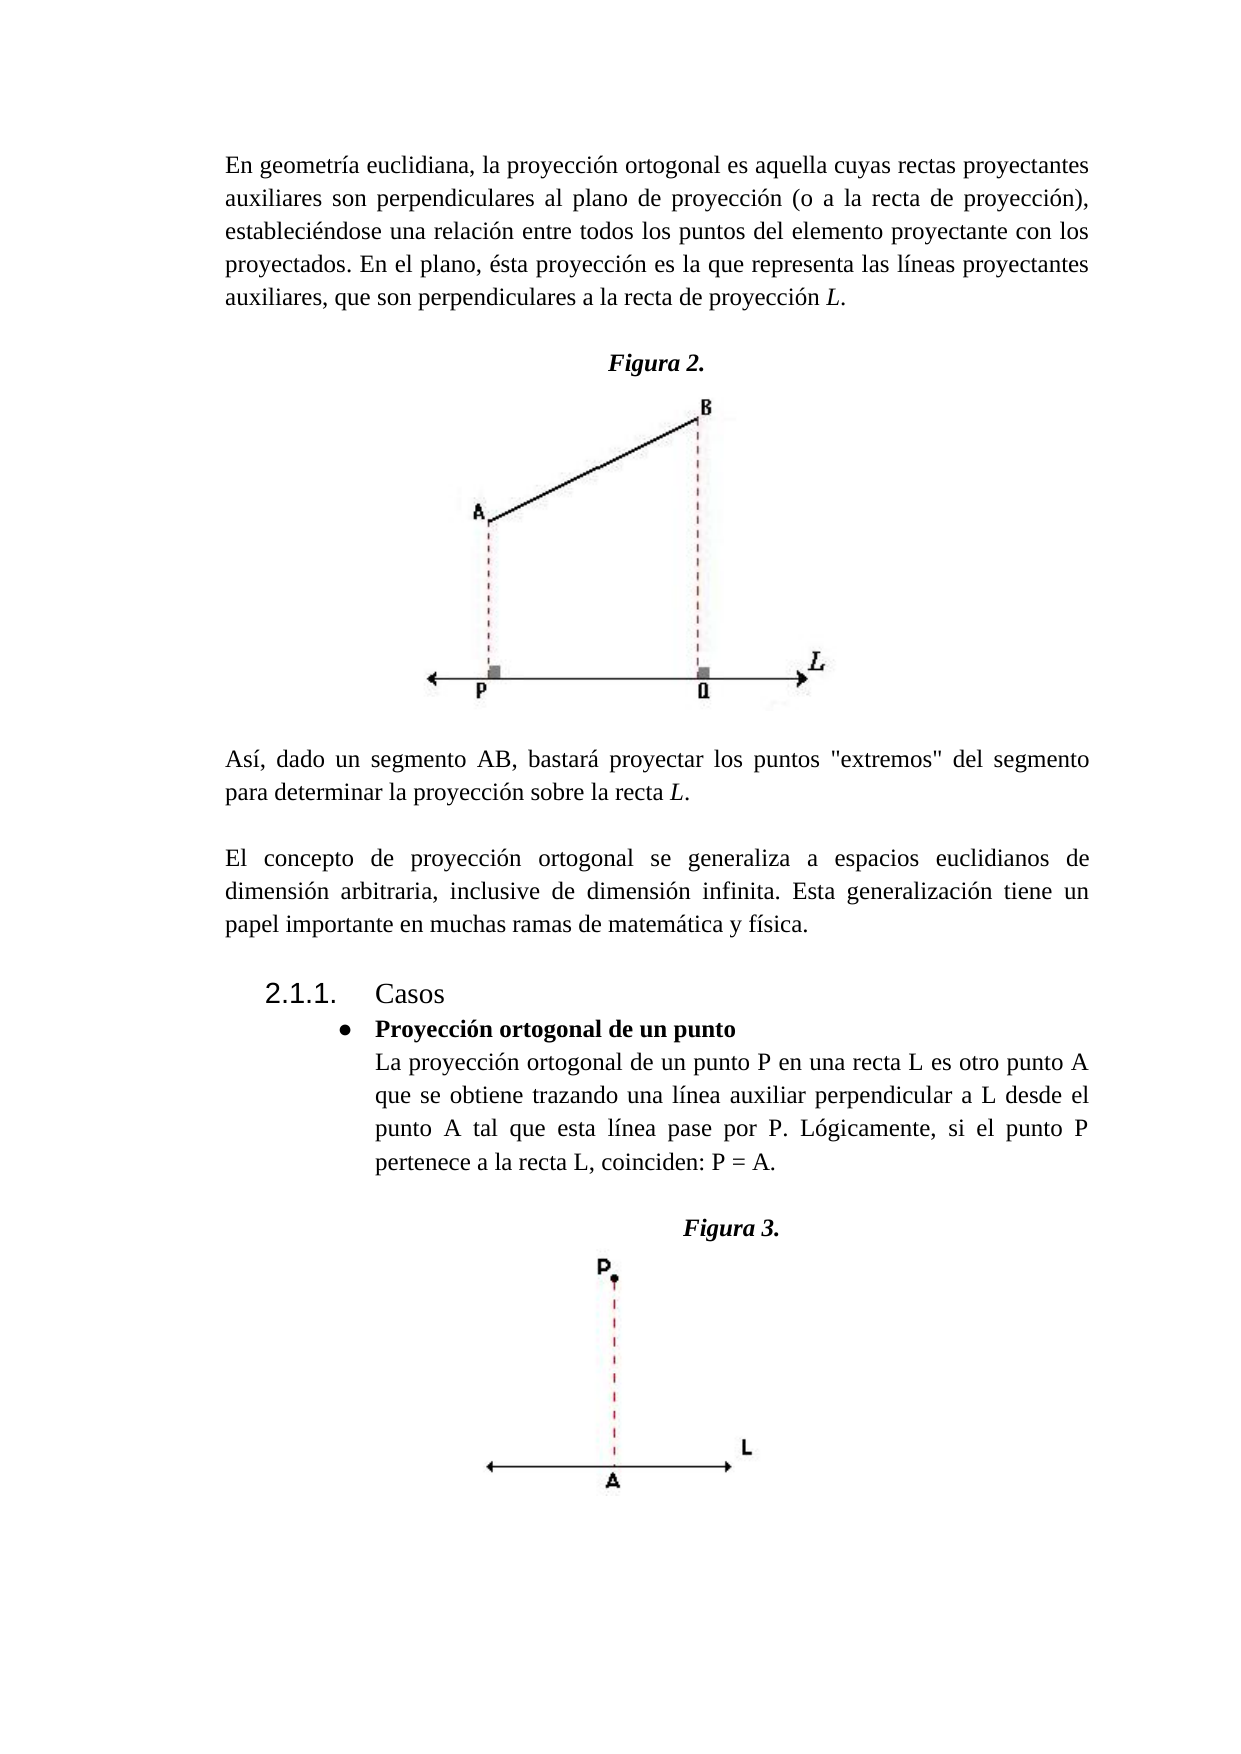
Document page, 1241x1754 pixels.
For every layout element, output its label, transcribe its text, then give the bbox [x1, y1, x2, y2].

text Así, dado un segmento AB, bastará proyectar los puntos "extremos" del segmento para determinar la proyección sobre la recta L. [225, 744, 1090, 806]
text La proyección ortogonal de un punto P en una recta L es otro punto A que se obtiene trazando una línea auxiliar perpendicular a L desde el punto A tal que esta línea pase por P. Lógicamente, si el punto P pertenece a la recta L, coinciden: P = A. [375, 1047, 1090, 1175]
text Figura 3. [375, 1213, 1090, 1241]
text En geometría euclidiana, la proyección ortogonal es aquella cuyas rectas proyectantes auxiliares son perpendiculares al plano de proyección (o a la recta de proyección), estableciéndose una relación entre todos los puntos del elemento proyectante con los proyectados. En el plano, ésta proyección es la que representa las líneas proyectantes auxiliares, que son perpendiculares a la recta de proyección L. [225, 150, 1090, 311]
subtitle Casos [337, 976, 1090, 1009]
picture [471, 1248, 771, 1496]
text Figura 2. [225, 348, 1090, 377]
text El concepto de proyección ortogonal se generaliza a espacios euclidianos de dimensión arbitraria, inclusive de dimensión infinita. Esta generalización tiene un papel importante en muchas ramas de matemática y física. [225, 843, 1090, 938]
list Proyección ortogonal de un punto [337, 1014, 1090, 1043]
picture [396, 384, 843, 711]
